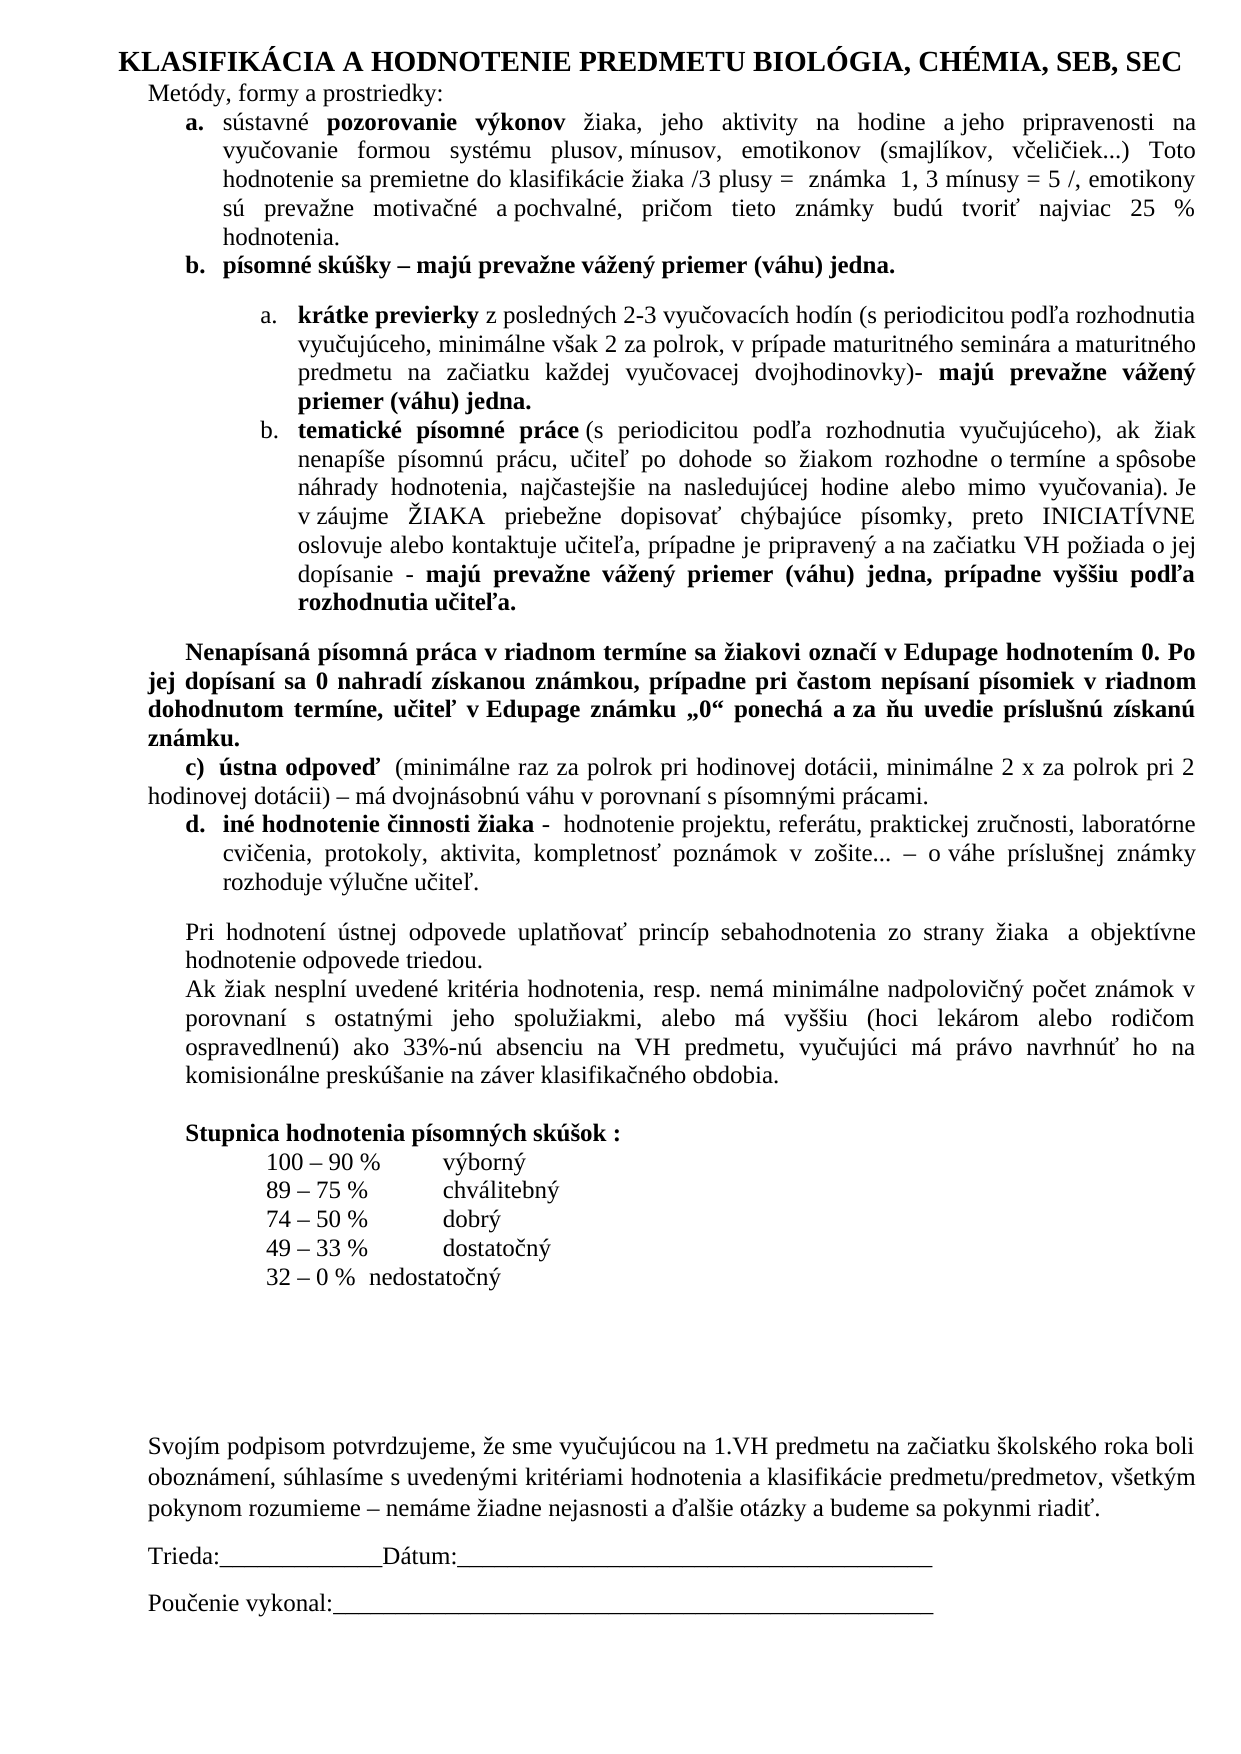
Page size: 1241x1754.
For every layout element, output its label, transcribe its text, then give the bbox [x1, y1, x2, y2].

text Stupnica hodnotenia písomných skúšok : [185, 1118, 1196, 1147]
list krátke previerky z posledných 2-3 vyučovacích hodín (s periodicitou podľa rozhodnutia vyučujúceho, minimálne však 2 za polrok, v prípade maturitného seminára a maturitného predmetu na začiatku každej vyučovacej dvojhodinovky)- majú prevažne vážený priemer (váhu) jedna. [260, 300, 1196, 415]
text 49 – 33 % dostatočný [266, 1233, 1196, 1262]
text Nenapísaná písomná práca v riadnom termíne sa žiakovi označí v Edupage hodnotením 0. Po jej dopísaní sa 0 nahradí získanou známkou, prípadne pri častom nepísaní písomiek v riadnom dohodnutom termíne, učiteľ v Edupage známku „0“ ponechá a za ňu uvedie príslušnú získanú známku. [148, 637, 1196, 752]
text Poučenie vykonal:________________________________________________ [148, 1588, 1196, 1617]
text Metódy, formy a prostriedky: [148, 78, 1196, 107]
text 100 – 90 % výborný [266, 1147, 1196, 1175]
text c) ústna odpoveď (minimálne raz za polrok pri hodinovej dotácii, minimálne 2 x za polrok pri 2 hodinovej dotácii) – má dvojnásobnú váhu v porovnaní s písomnými prácami. [148, 752, 1196, 809]
list tematické písomné práce (s periodicitou podľa rozhodnutia vyučujúceho), ak žiak nenapíše písomnú prácu, učiteľ po dohode so žiakom rozhodne o termíne a spôsobe náhrady hodnotenia, najčastejšie na nasledujúcej hodine alebo mimo vyučovania). Je v záujme ŽIAKA priebežne dopisovať chýbajúce písomky, preto INICIATÍVNE oslovuje alebo kontaktuje učiteľa, prípadne je pripravený a na začiatku VH požiada o jej dopísanie - majú prevažne vážený priemer (váhu) jedna, prípadne vyššiu podľa rozhodnutia učiteľa. [260, 415, 1196, 616]
text 74 – 50 % dobrý [266, 1204, 1196, 1233]
text 32 – 0 % nedostatočný [266, 1262, 1196, 1290]
text KLASIFIKÁCIA A HODNOTENIE PREDMETU BIOLÓGIA, CHÉMIA, SEB, SEC [118, 44, 1196, 78]
text Svojím podpisom potvrdzujeme, že sme vyučujúcou na 1.VH predmetu na začiatku školského roka boli oboznámení, súhlasíme s uvedenými kritériami hodnotenia a klasifikácie predmetu/predmetov, všetkým pokynom rozumieme – nemáme žiadne nejasnosti a ďalšie otázky a budeme sa pokynmi riadiť. [148, 1431, 1196, 1522]
text 89 – 75 % chválitebný [266, 1175, 1196, 1204]
text Pri hodnotení ústnej odpovede uplatňovať princíp sebahodnotenia zo strany žiaka a objektívne hodnotenie odpovede triedou. [185, 917, 1196, 974]
text Trieda:_____________Dátum:______________________________________ [148, 1541, 1196, 1569]
list písomné skúšky – majú prevažne vážený priemer (váhu) jedna. [185, 250, 1196, 279]
text Ak žiak nesplní uvedené kritéria hodnotenia, resp. nemá minimálne nadpolovičný počet známok v porovnaní s ostatnými jeho spolužiakmi, alebo má vyššiu (hoci lekárom alebo rodičom ospravedlnenú) ako 33%-nú absenciu na VH predmetu, vyučujúci má právo navrhnúť ho na komisionálne preskúšanie na záver klasifikačného obdobia. [185, 974, 1196, 1089]
list sústavné pozorovanie výkonov žiaka, jeho aktivity na hodine a jeho pripravenosti na vyučovanie formou systému plusov, mínusov, emotikonov (smajlíkov, včeličiek...) Toto hodnotenie sa premietne do klasifikácie žiaka /3 plusy = známka 1, 3 mínusy = 5 /, emotikony sú prevažne motivačné a pochvalné, pričom tieto známky budú tvoriť najviac 25 % hodnotenia. [185, 107, 1196, 250]
list iné hodnotenie činnosti žiaka - hodnotenie projektu, referátu, praktickej zručnosti, laboratórne cvičenia, protokoly, aktivita, kompletnosť poznámok v zošite... – o váhe príslušnej známky rozhoduje výlučne učiteľ. [185, 809, 1196, 896]
